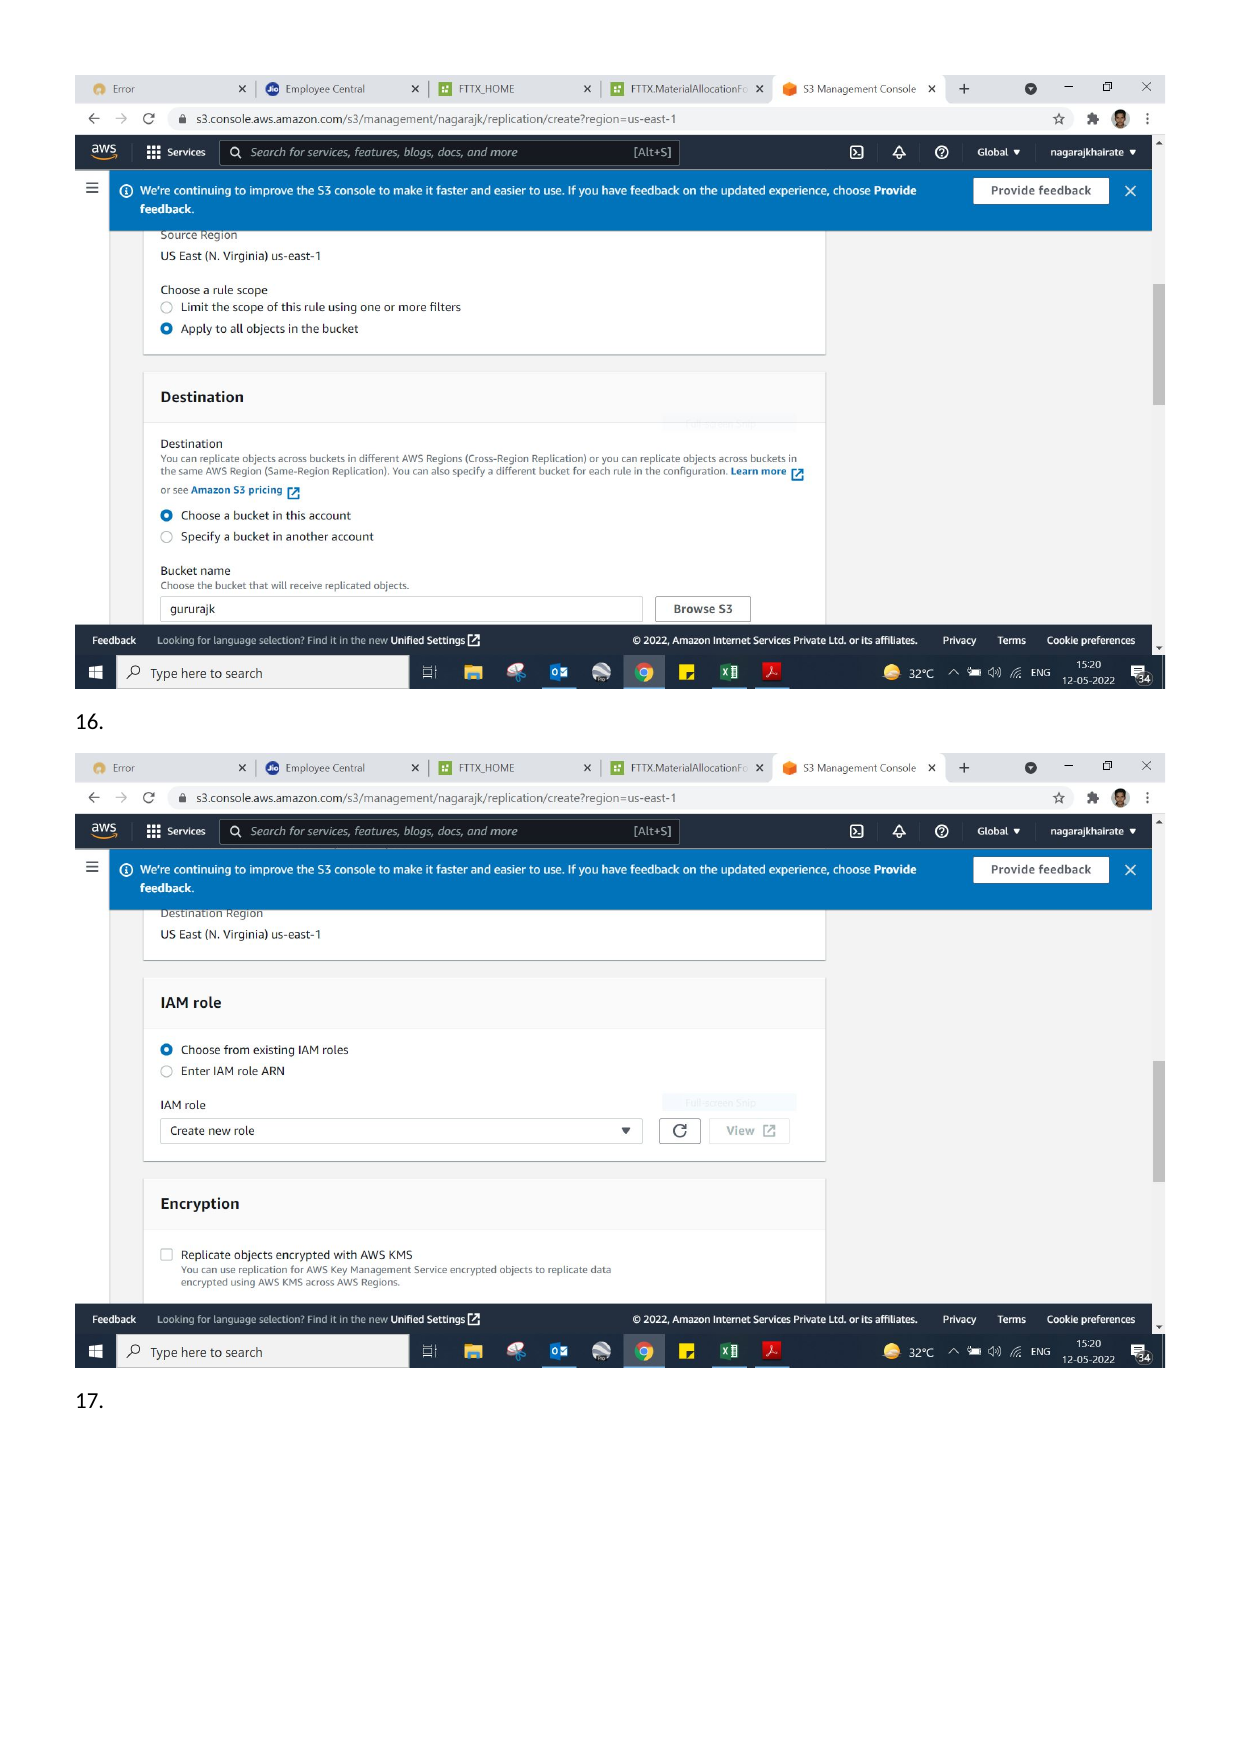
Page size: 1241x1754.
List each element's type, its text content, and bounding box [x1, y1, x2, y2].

text 16. [75, 707, 1165, 735]
text 17. [75, 1386, 1165, 1414]
picture [75, 75, 1166, 689]
picture [75, 753, 1166, 1368]
